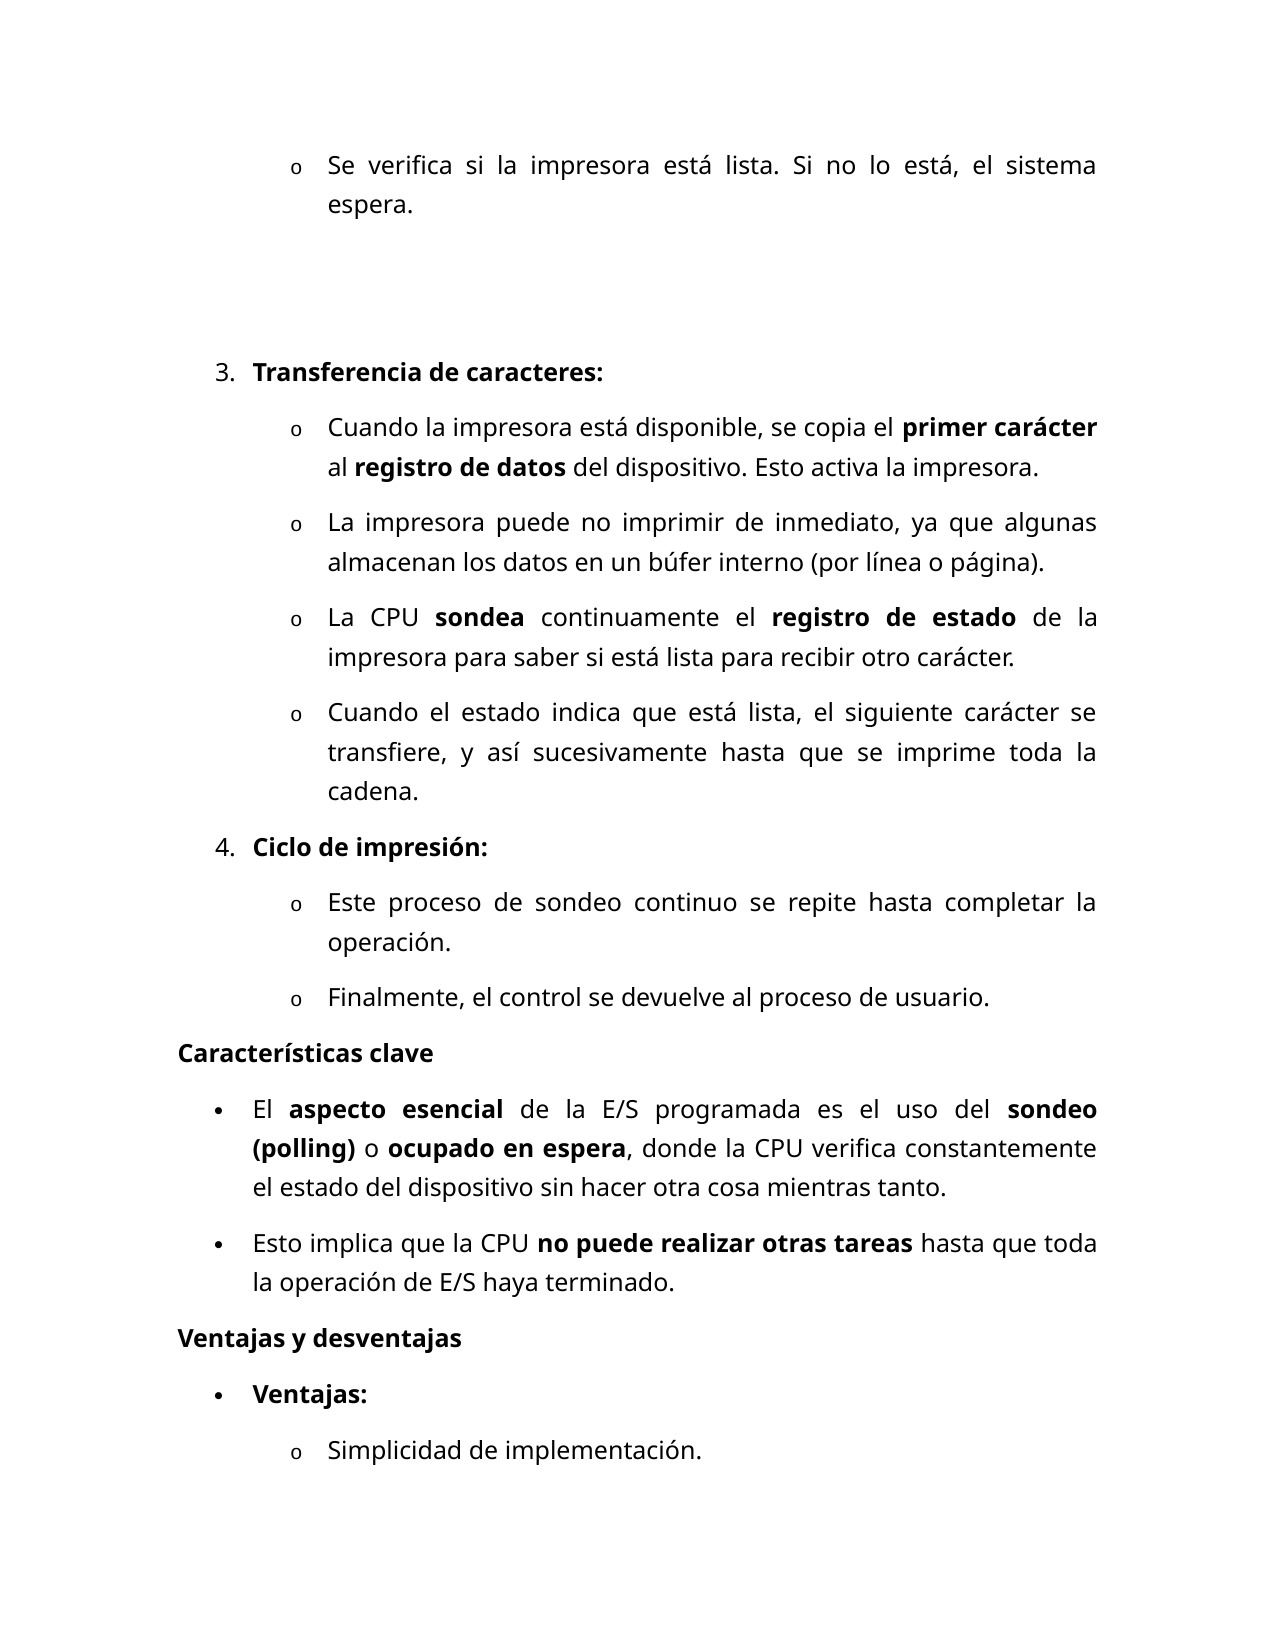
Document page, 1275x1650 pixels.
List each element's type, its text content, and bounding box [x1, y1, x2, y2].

list Ciclo de impresión: [215, 829, 1098, 863]
list Este proceso de sondeo continuo se repite hasta completar la operación. [290, 885, 1098, 958]
list Cuando el estado indica que está lista, el siguiente carácter se transfiere, y así sucesivamente hasta que se imprime toda la cadena. [290, 695, 1098, 807]
list Cuando la impresora está disponible, se copia el primer carácter al registro de datos del dispositivo. Esto activa la impresora. [290, 410, 1098, 483]
list La impresora puede no imprimir de inmediato, ya que algunas almacenan los datos en un búfer interno (por línea o página). [290, 505, 1098, 578]
list Finalmente, el control se devuelve al proceso de usuario. [290, 980, 1098, 1014]
list Esto implica que la CPU no puede realizar otras tareas hasta que toda la operación de E/S haya terminado. [215, 1226, 1098, 1299]
list Simplicidad de implementación. [290, 1433, 1098, 1467]
list Ventajas: [215, 1377, 1098, 1411]
list Se verifica si la impresora está lista. Si no lo está, el sistema espera. [290, 148, 1098, 221]
list Transferencia de caracteres: [215, 354, 1098, 388]
text Ventajas y desventajas [177, 1321, 1098, 1355]
text Características clave [177, 1036, 1098, 1070]
list El aspecto esencial de la E/S programada es el uso del sondeo (polling) o ocupado en espera, donde la CPU verifica constantemente el estado del dispositivo sin hacer otra cosa mientras tanto. [215, 1092, 1098, 1204]
list La CPU sondea continuamente el registro de estado de la impresora para saber si está lista para recibir otro carácter. [290, 600, 1098, 673]
